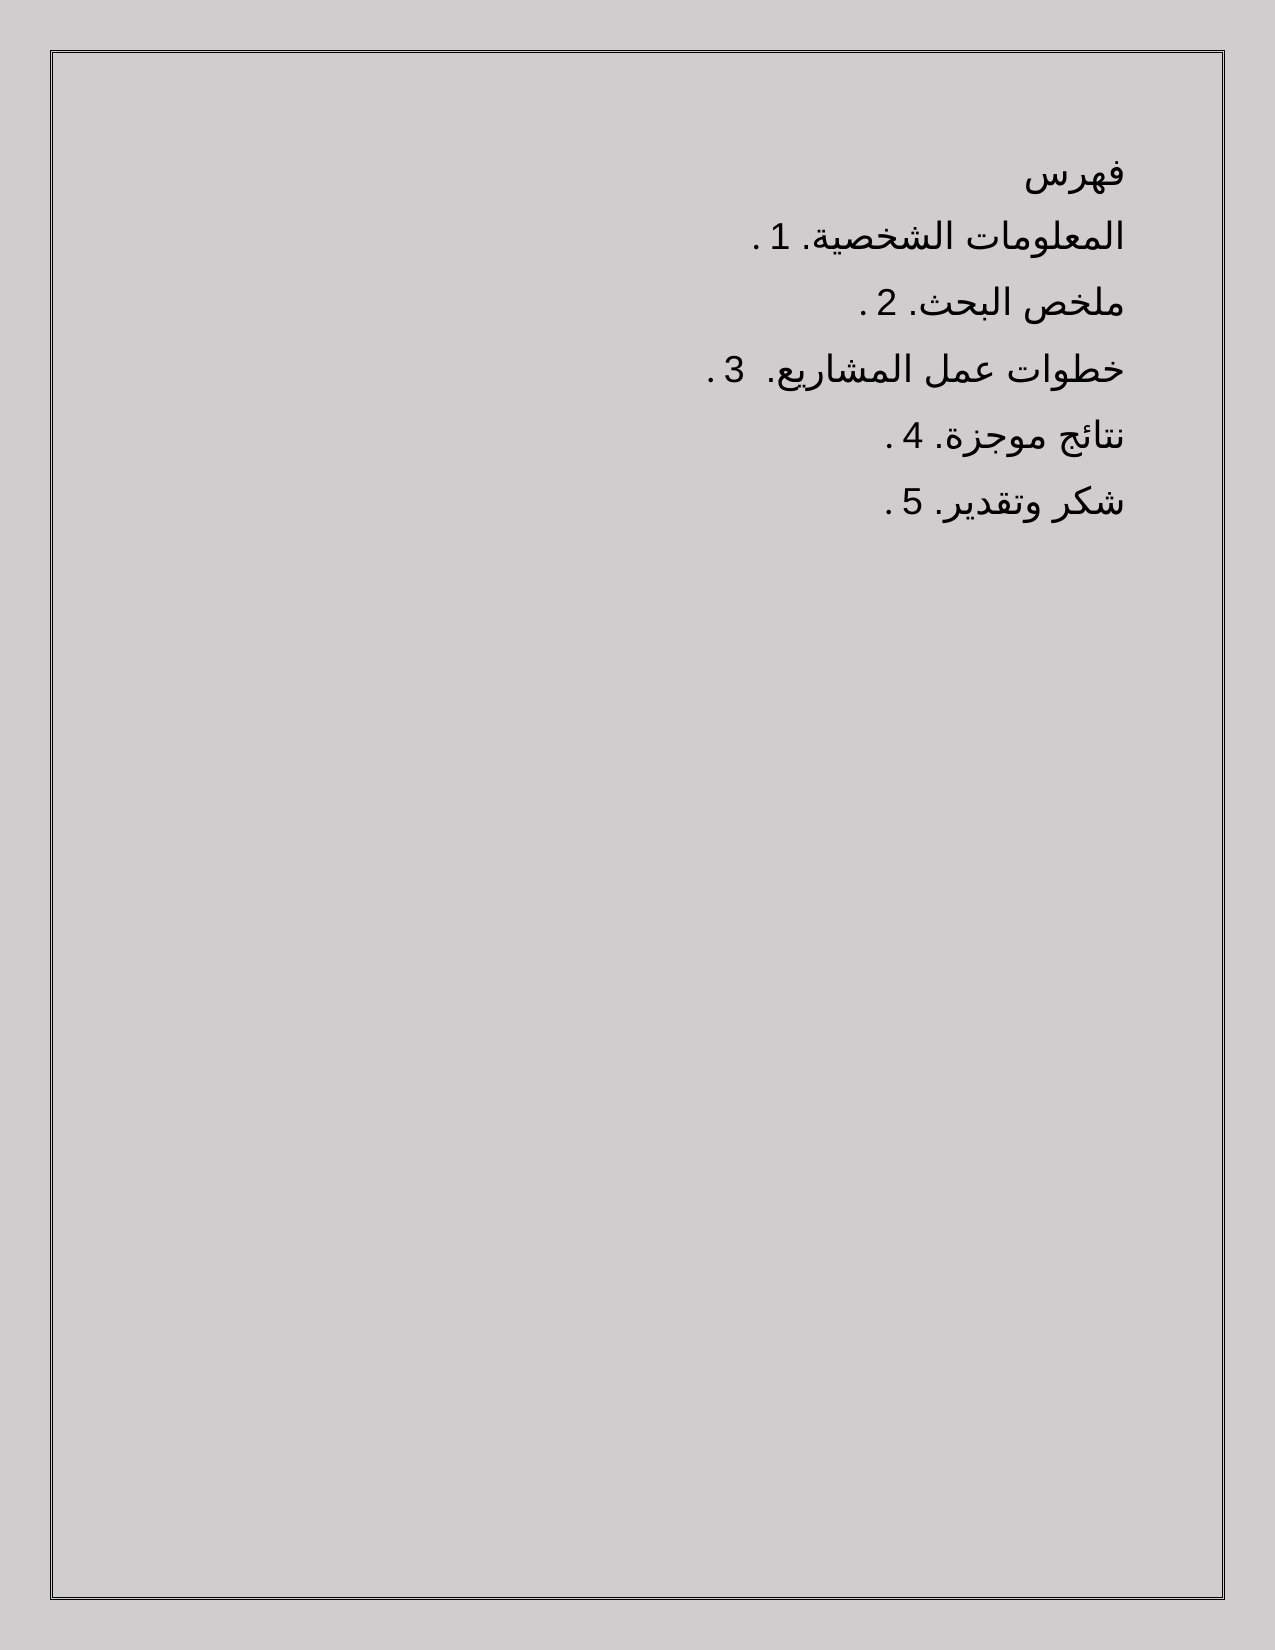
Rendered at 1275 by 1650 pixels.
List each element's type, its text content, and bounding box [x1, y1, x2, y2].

text . ملخص البحث. 2 [150, 279, 1125, 325]
text . المعلومات الشخصية. 1 [150, 213, 1125, 259]
text . خطوات عمل المشاريع. 3 [150, 346, 1125, 391]
text فهرس [150, 150, 1125, 193]
text . نتائج موجزة. 4 [150, 412, 1125, 457]
text . شكر وتقدير. 5 [150, 478, 1125, 524]
